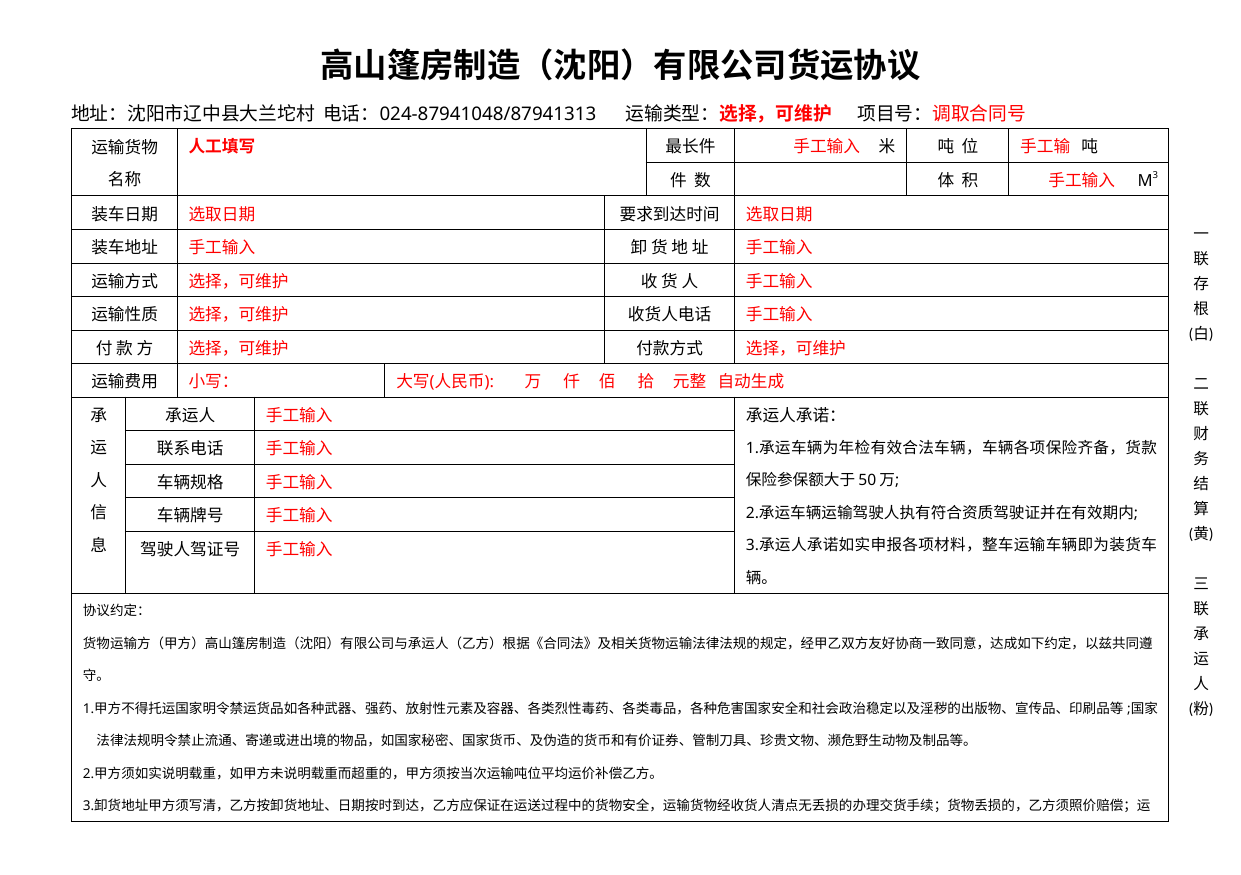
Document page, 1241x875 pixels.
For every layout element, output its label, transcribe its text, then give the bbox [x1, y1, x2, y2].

table_cell 选择，可维护 [178, 264, 604, 296]
table_cell 选择，可维护 [735, 331, 1168, 363]
table_cell 选择，可维护 [178, 331, 604, 363]
table_cell 付 款 方 [72, 331, 177, 363]
table_cell 付款方式 [605, 331, 734, 363]
table_cell 体 积 [907, 163, 1008, 195]
table_cell 选取日期 [735, 196, 1168, 229]
table_cell 运输费用 [72, 364, 177, 397]
table_cell 运输方式 [72, 264, 177, 296]
table_header 手工输 吨 [1009, 129, 1168, 162]
table_cell 手工输入 [255, 532, 734, 593]
table_cell 要求到达时间 [605, 196, 734, 229]
table_cell 手工输入 [735, 264, 1168, 296]
table_cell 承运人 [126, 398, 254, 430]
table_header 最长件 [647, 129, 734, 162]
text 高山篷房制造（沈阳）有限公司货运协议 [71, 31, 1169, 96]
table_cell 手工输入 [255, 465, 734, 497]
table_cell 大写(人民币): 万 仟 佰 拾 元整 自动生成 [385, 364, 1168, 397]
table_cell 车辆规格 [126, 465, 254, 497]
table_cell 收 货 人 [605, 264, 734, 296]
table_cell 小写： [178, 364, 384, 397]
table_cell 手工输入 [255, 498, 734, 531]
table_cell 运输性质 [72, 297, 177, 329]
table_cell 驾驶人驾证号 [126, 532, 254, 593]
table_cell 承运人承诺： 1.承运车辆为年检有效合法车辆，车辆各项保险齐备，货款保险参保额大于50万; 2.承运车辆运输驾驶人执有符合资质驾驶证并在有效期内; 3.承运人承诺如实申报各项材料，整车运输车辆即为装货车辆。 [735, 398, 1168, 593]
table_cell [735, 163, 906, 195]
table_cell 手工输入 [178, 230, 604, 262]
table_cell 装车日期 [72, 196, 177, 229]
table_cell 选取日期 [178, 196, 604, 229]
table_cell 件 数 [647, 163, 734, 195]
table_cell 承运人信息 [72, 398, 125, 593]
table_cell 卸 货 地 址 [605, 230, 734, 262]
table_cell 手工输入 [255, 398, 734, 430]
table_cell 手工输入 [255, 431, 734, 464]
table_cell 手工输入 M3 [1009, 163, 1168, 195]
table_cell 手工输入 [735, 297, 1168, 329]
table_header 人工填写 [178, 129, 646, 195]
table_header 运输货物 名称 [72, 129, 177, 195]
text 地址：沈阳市辽中县大兰坨村 电话：024-87941048/87941313 运输类型：选择，可维护 项目号：调取合同号 [71, 96, 1169, 128]
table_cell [72, 594, 1168, 821]
table_cell 手工输入 [735, 230, 1168, 262]
table_cell 装车地址 [72, 230, 177, 262]
table_cell 车辆牌号 [126, 498, 254, 531]
table_header 手工输入 米 [735, 129, 906, 162]
table_header 吨 位 [907, 129, 1008, 162]
table_cell 联系电话 [126, 431, 254, 464]
table_cell 选择，可维护 [178, 297, 604, 329]
table_cell 收货人电话 [605, 297, 734, 329]
